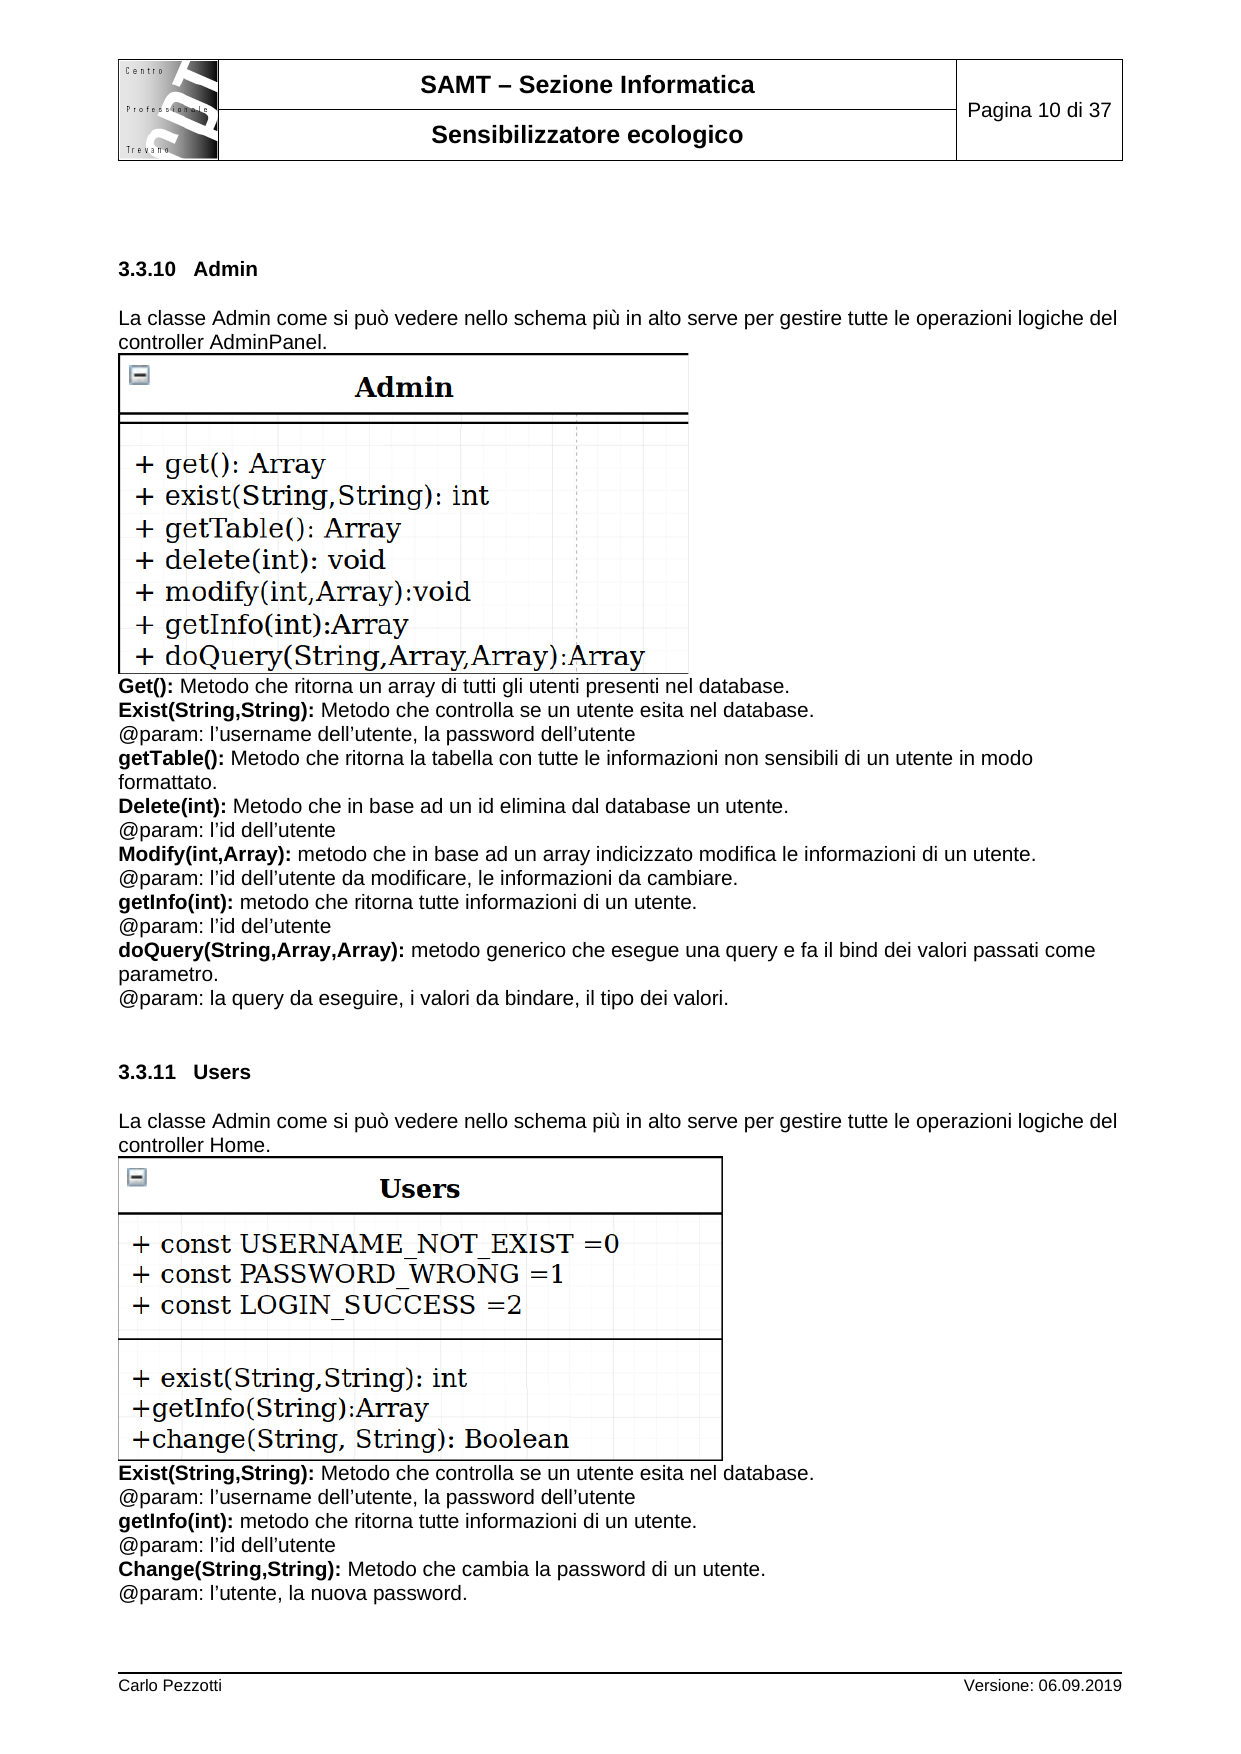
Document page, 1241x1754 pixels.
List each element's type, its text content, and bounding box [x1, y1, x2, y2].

text @param: l’id del’utente [118, 914, 1122, 938]
text @param: la query da eseguire, i valori da bindare, il tipo dei valori. [118, 986, 1122, 1009]
text getTable(): Metodo che ritorna la tabella con tutte le informazioni non sensibili di un utente in modo formattato. [118, 746, 1122, 794]
text La classe Admin come si può vedere nello schema più in alto serve per gestire tutte le operazioni logiche del controller AdminPanel. [118, 306, 1122, 354]
text @param: l’id dell’utente [118, 818, 1122, 842]
text Modify(int,Array): metodo che in base ad un array indicizzato modifica le informazioni di un utente. [118, 842, 1122, 866]
text Delete(int): Metodo che in base ad un id elimina dal database un utente. [118, 794, 1122, 818]
text @param: l’id dell’utente da modificare, le informazioni da cambiare. [118, 866, 1122, 890]
picture [118, 353, 689, 674]
text @param: l’username dell’utente, la password dell’utente [118, 1484, 1122, 1508]
subtitle Admin [118, 257, 1122, 281]
picture [118, 60, 218, 159]
text @param: l’username dell’utente, la password dell’utente [118, 722, 1122, 746]
text La classe Admin come si può vedere nello schema più in alto serve per gestire tutte le operazioni logiche del controller Home. [118, 1108, 1122, 1156]
text Exist(String,String): Metodo che controlla se un utente esita nel database. [118, 698, 1122, 722]
text getInfo(int): metodo che ritorna tutte informazioni di un utente. [118, 890, 1122, 914]
text doQuery(String,Array,Array): metodo generico che esegue una query e fa il bind dei valori passati come parametro. [118, 938, 1122, 986]
text getInfo(int): metodo che ritorna tutte informazioni di un utente. [118, 1508, 1122, 1532]
text @param: l’utente, la nuova password. [118, 1580, 1122, 1604]
picture [118, 1156, 723, 1461]
text Change(String,String): Metodo che cambia la password di un utente. [118, 1556, 1122, 1580]
text Exist(String,String): Metodo che controlla se un utente esita nel database. [118, 1461, 1122, 1484]
text @param: l’id dell’utente [118, 1532, 1122, 1556]
text Get(): Metodo che ritorna un array di tutti gli utenti presenti nel database. [118, 674, 1122, 698]
subtitle Users [118, 1059, 1122, 1083]
